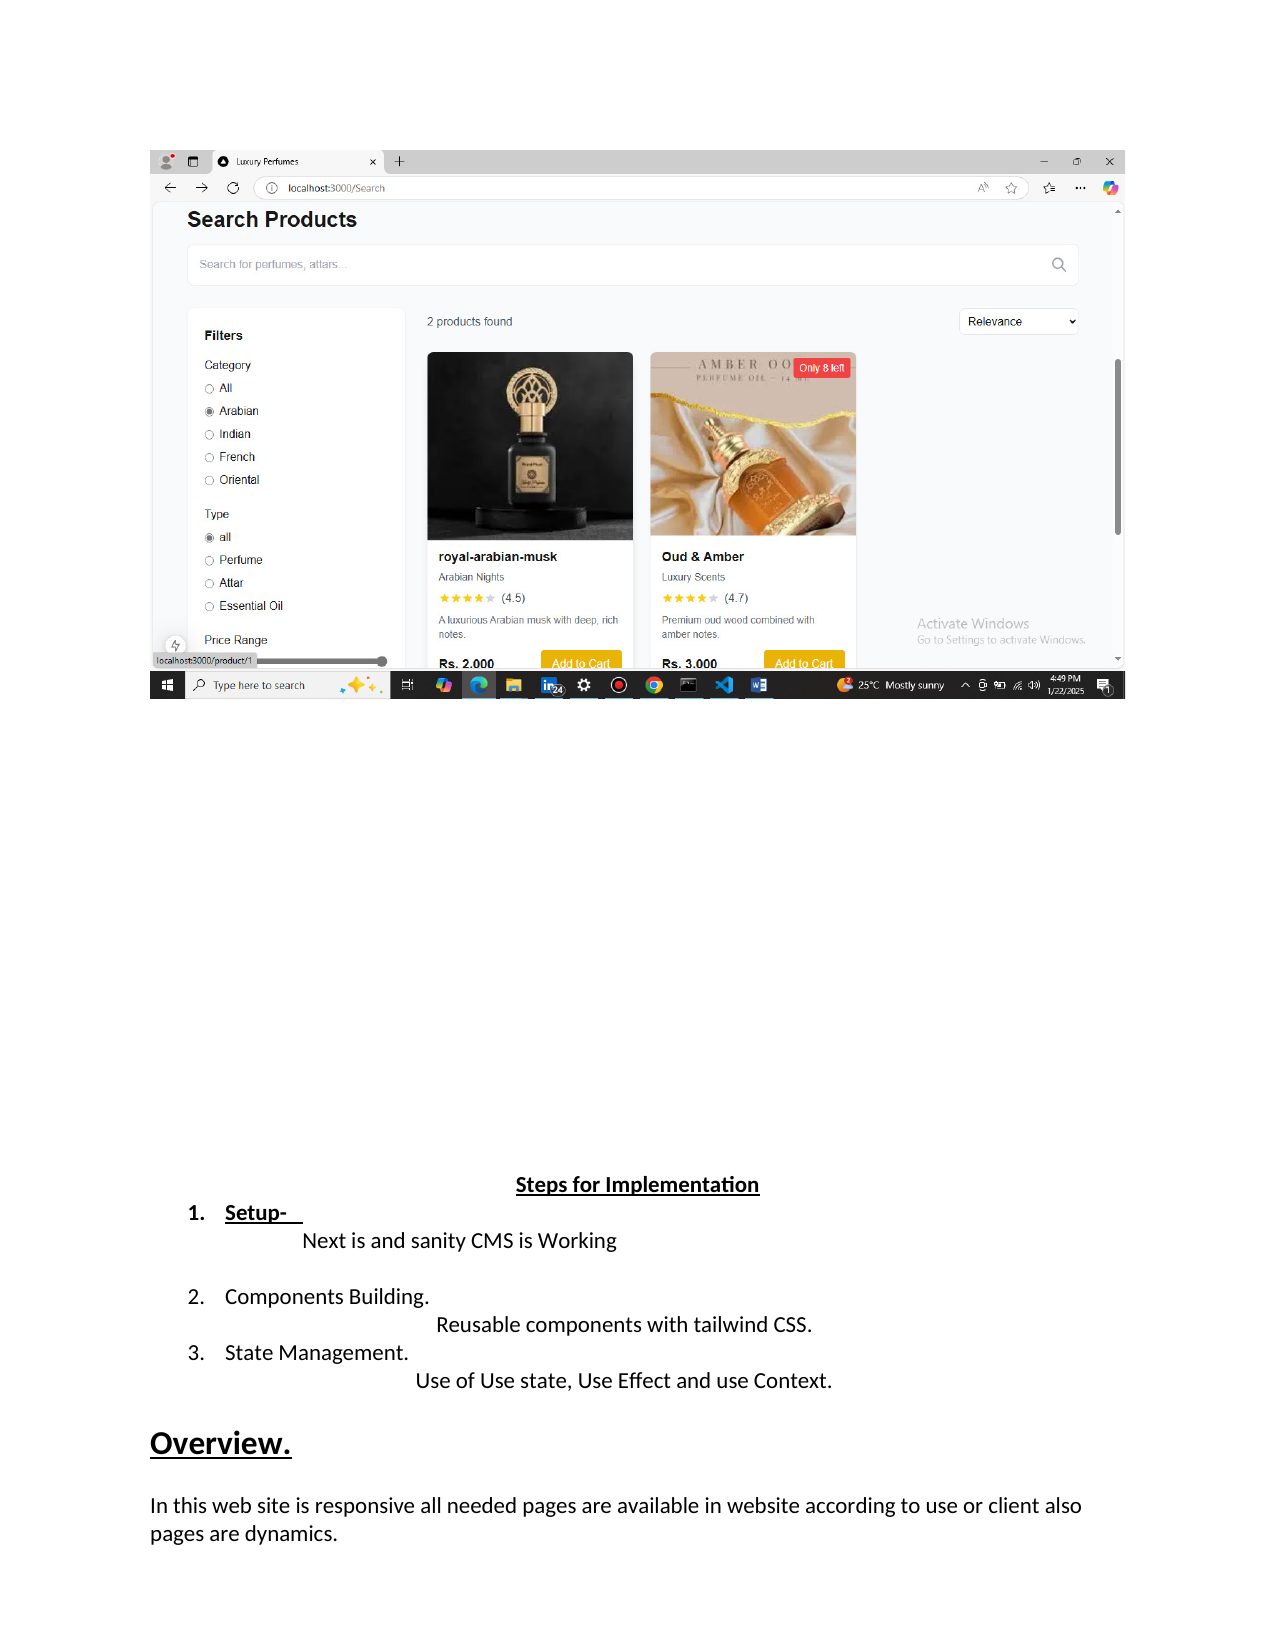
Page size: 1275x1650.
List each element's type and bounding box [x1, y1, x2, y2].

picture [150, 150, 1125, 699]
